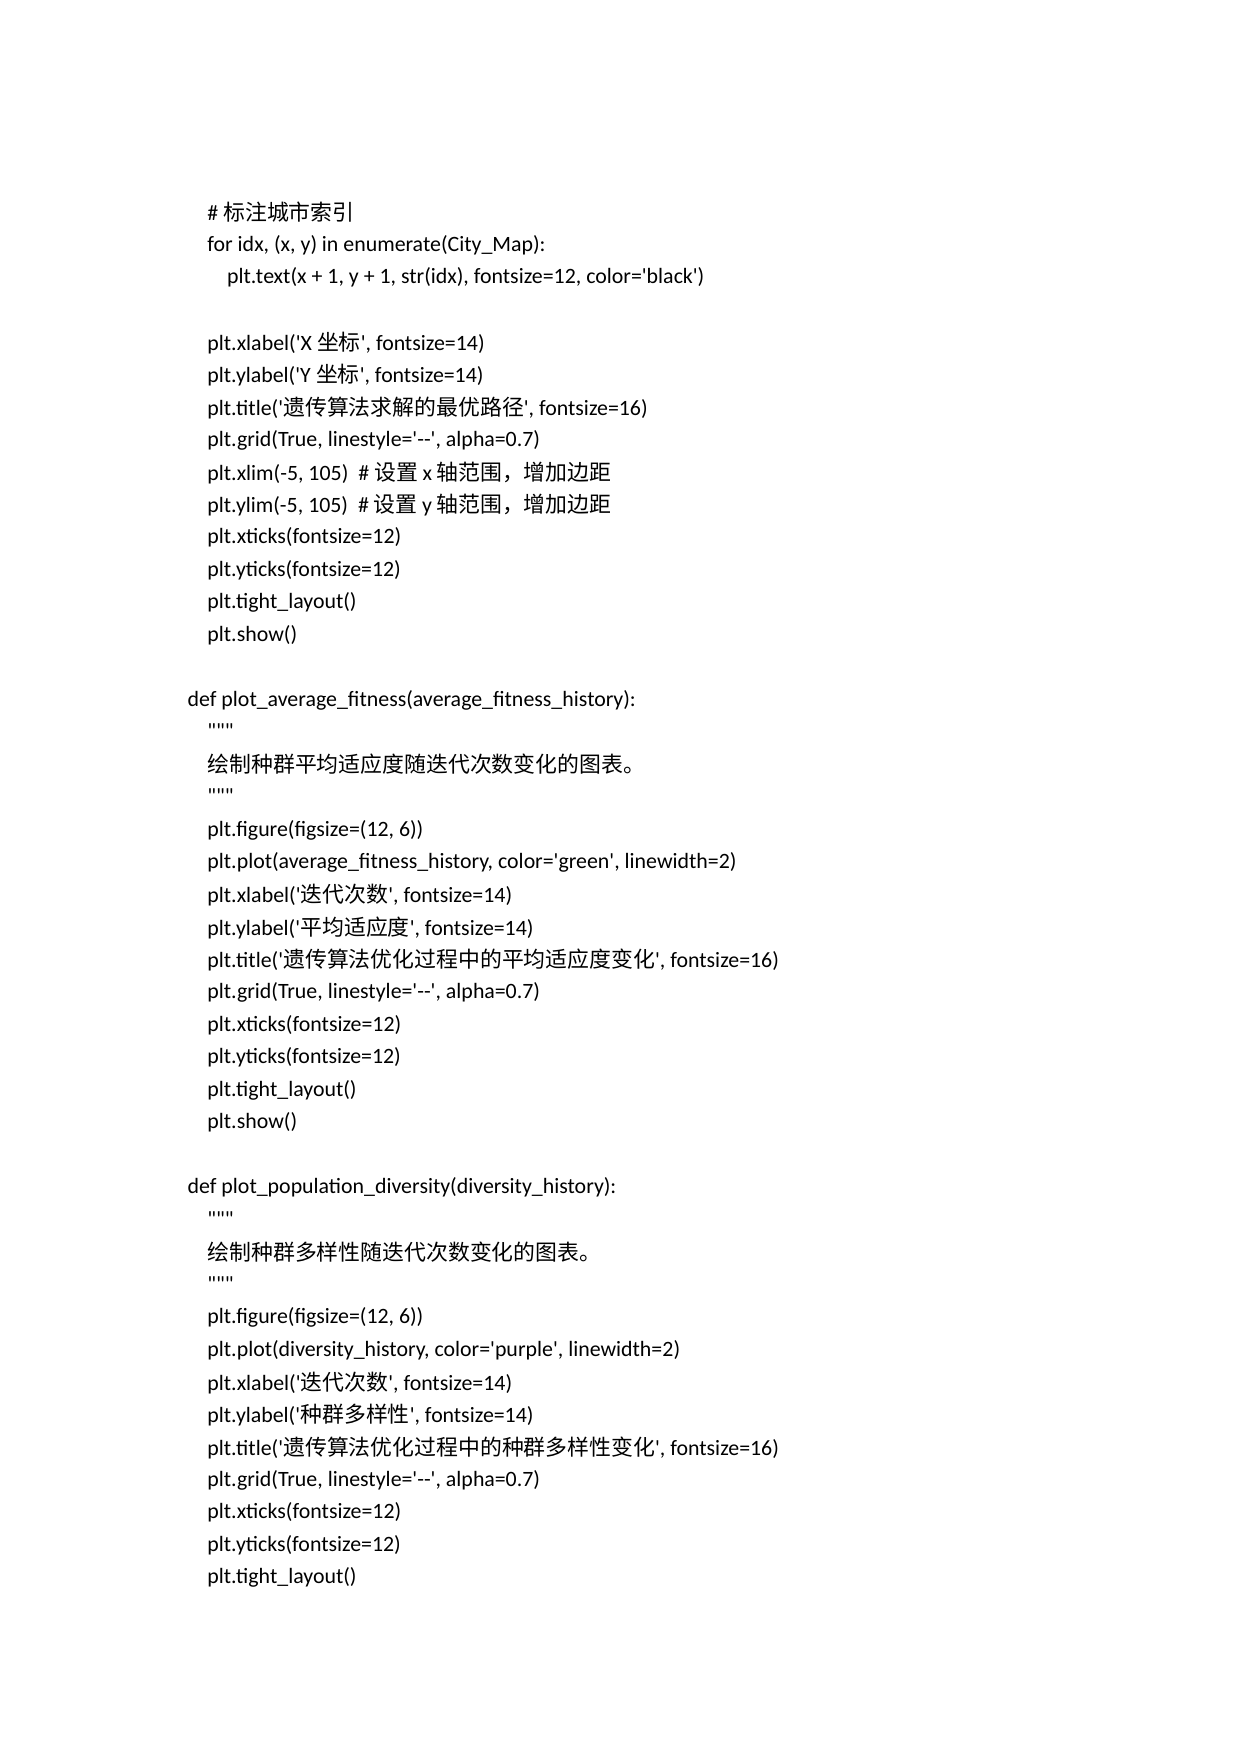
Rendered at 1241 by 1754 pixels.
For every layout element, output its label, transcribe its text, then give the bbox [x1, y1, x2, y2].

text plt.plot(average_fitness_history, color='green', linewidth=2) [187, 844, 1053, 877]
text plt.xticks(fontsize=12) [187, 519, 1053, 552]
text plt.figure(figsize=(12, 6)) [187, 812, 1053, 844]
text plt.title('遗传算法求解的最优路径', fontsize=16) [187, 389, 1053, 422]
text plt.xticks(fontsize=12) [187, 1494, 1053, 1527]
text plt.ylabel('Y 坐标', fontsize=14) [187, 357, 1053, 389]
text plt.tight_layout() [187, 1072, 1053, 1104]
text plt.grid(True, linestyle='--', alpha=0.7) [187, 422, 1053, 454]
text plt.grid(True, linestyle='--', alpha=0.7) [187, 974, 1053, 1007]
text plt.grid(True, linestyle='--', alpha=0.7) [187, 1462, 1053, 1494]
text """ [187, 1202, 1053, 1234]
text 绘制种群平均适应度随迭代次数变化的图表。 [187, 747, 1053, 779]
text """ [187, 1267, 1053, 1299]
text plt.yticks(fontsize=12) [187, 1527, 1053, 1559]
text plt.xticks(fontsize=12) [187, 1007, 1053, 1039]
text plt.yticks(fontsize=12) [187, 552, 1053, 584]
text def plot_population_diversity(diversity_history): [187, 1169, 1053, 1202]
text plt.title('遗传算法优化过程中的种群多样性变化', fontsize=16) [187, 1429, 1053, 1462]
text plt.tight_layout() [187, 1559, 1053, 1592]
text plt.title('遗传算法优化过程中的平均适应度变化', fontsize=16) [187, 942, 1053, 974]
text plt.plot(diversity_history, color='purple', linewidth=2) [187, 1332, 1053, 1364]
text def plot_average_fitness(average_fitness_history): [187, 682, 1053, 714]
text plt.yticks(fontsize=12) [187, 1039, 1053, 1072]
text plt.ylim(-5, 105) # 设置y轴范围，增加边距 [187, 487, 1053, 519]
text plt.ylabel('种群多样性', fontsize=14) [187, 1397, 1053, 1429]
text plt.show() [187, 1104, 1053, 1137]
text plt.xlabel('迭代次数', fontsize=14) [187, 877, 1053, 909]
text plt.ylabel('平均适应度', fontsize=14) [187, 909, 1053, 942]
text plt.xlabel('迭代次数', fontsize=14) [187, 1364, 1053, 1397]
text plt.xlabel('X 坐标', fontsize=14) [187, 324, 1053, 357]
text for idx, (x, y) in enumerate(City_Map): [187, 227, 1053, 259]
text plt.show() [187, 617, 1053, 649]
text plt.tight_layout() [187, 584, 1053, 617]
text plt.xlim(-5, 105) # 设置x轴范围，增加边距 [187, 454, 1053, 487]
text # 标注城市索引 [187, 194, 1053, 227]
text plt.text(x + 1, y + 1, str(idx), fontsize=12, color='black') [187, 259, 1053, 292]
text plt.figure(figsize=(12, 6)) [187, 1299, 1053, 1332]
text 绘制种群多样性随迭代次数变化的图表。 [187, 1234, 1053, 1267]
text """ [187, 714, 1053, 747]
text """ [187, 779, 1053, 812]
